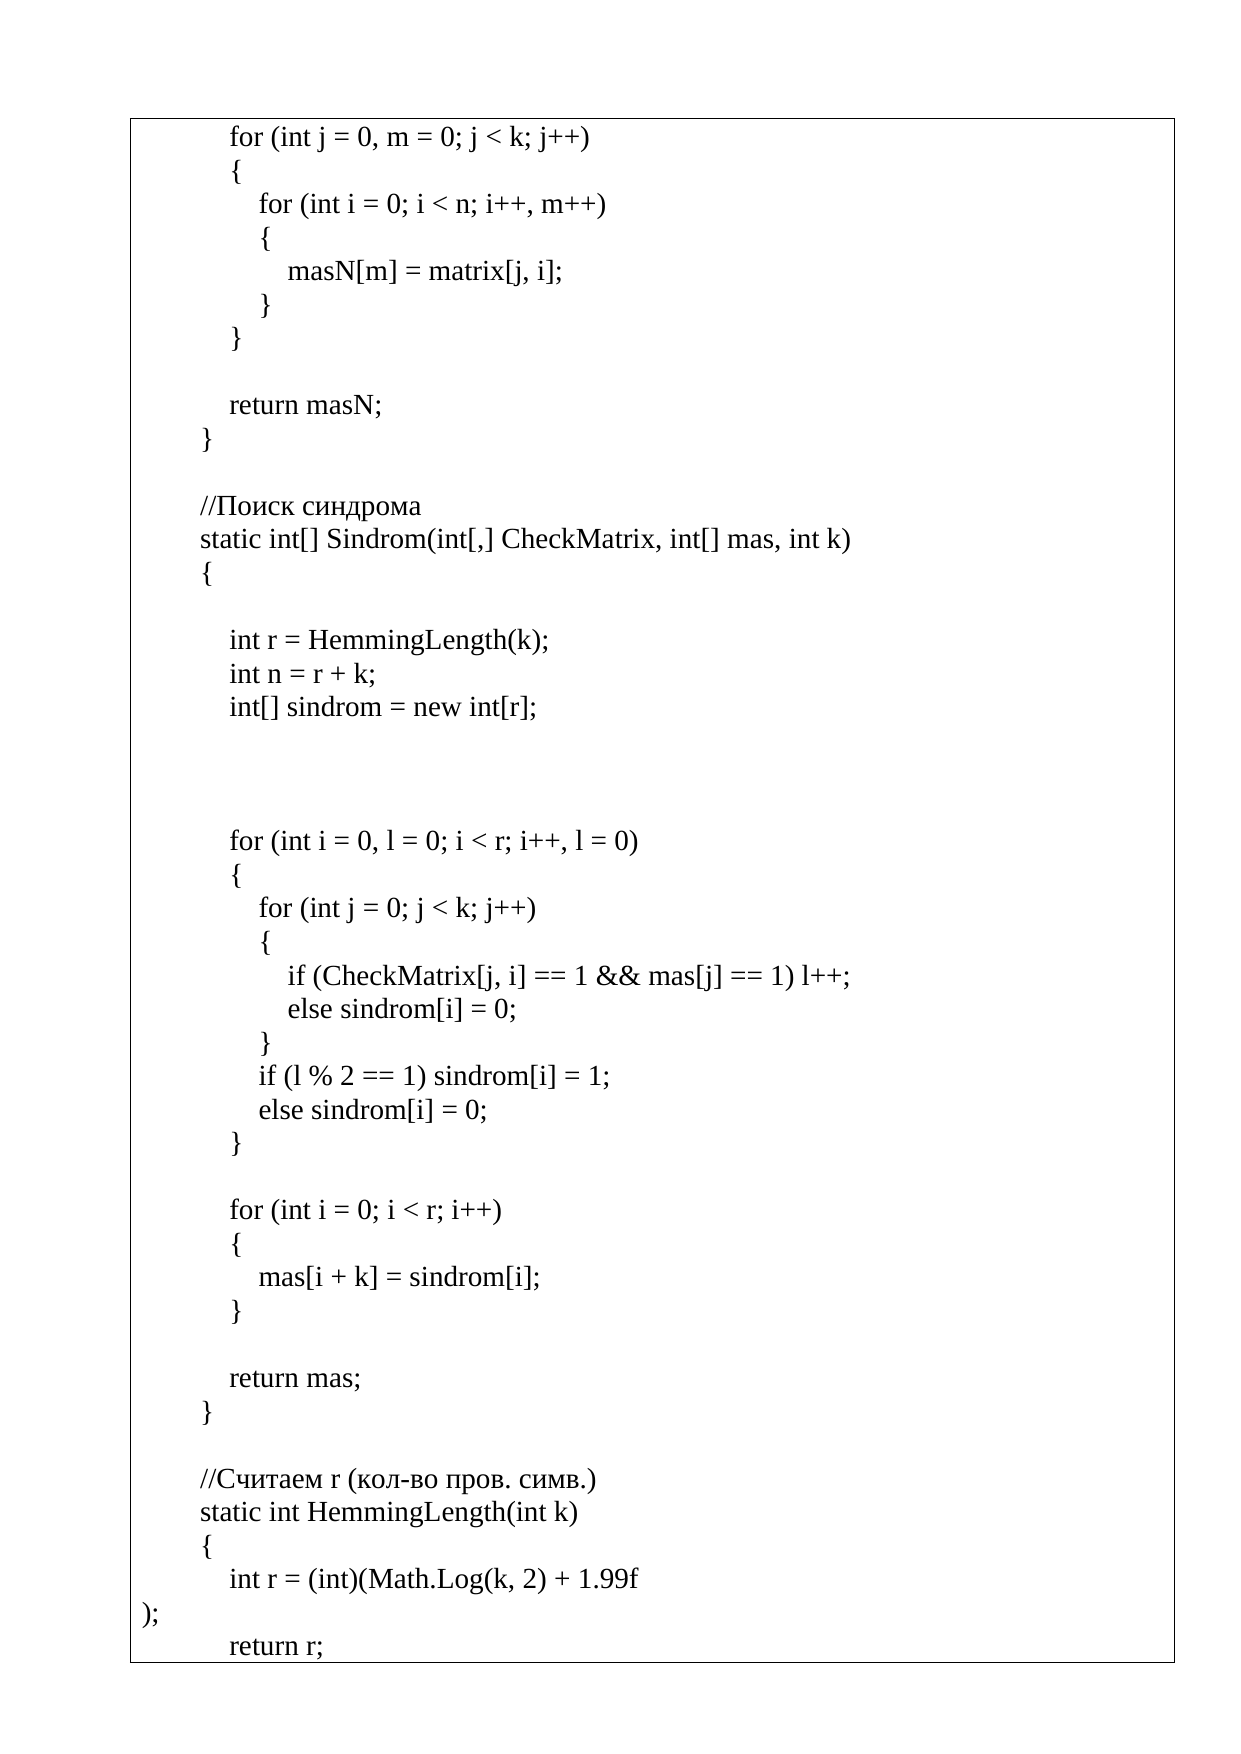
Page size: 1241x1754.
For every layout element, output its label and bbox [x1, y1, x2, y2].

table_header [131, 119, 1174, 1662]
